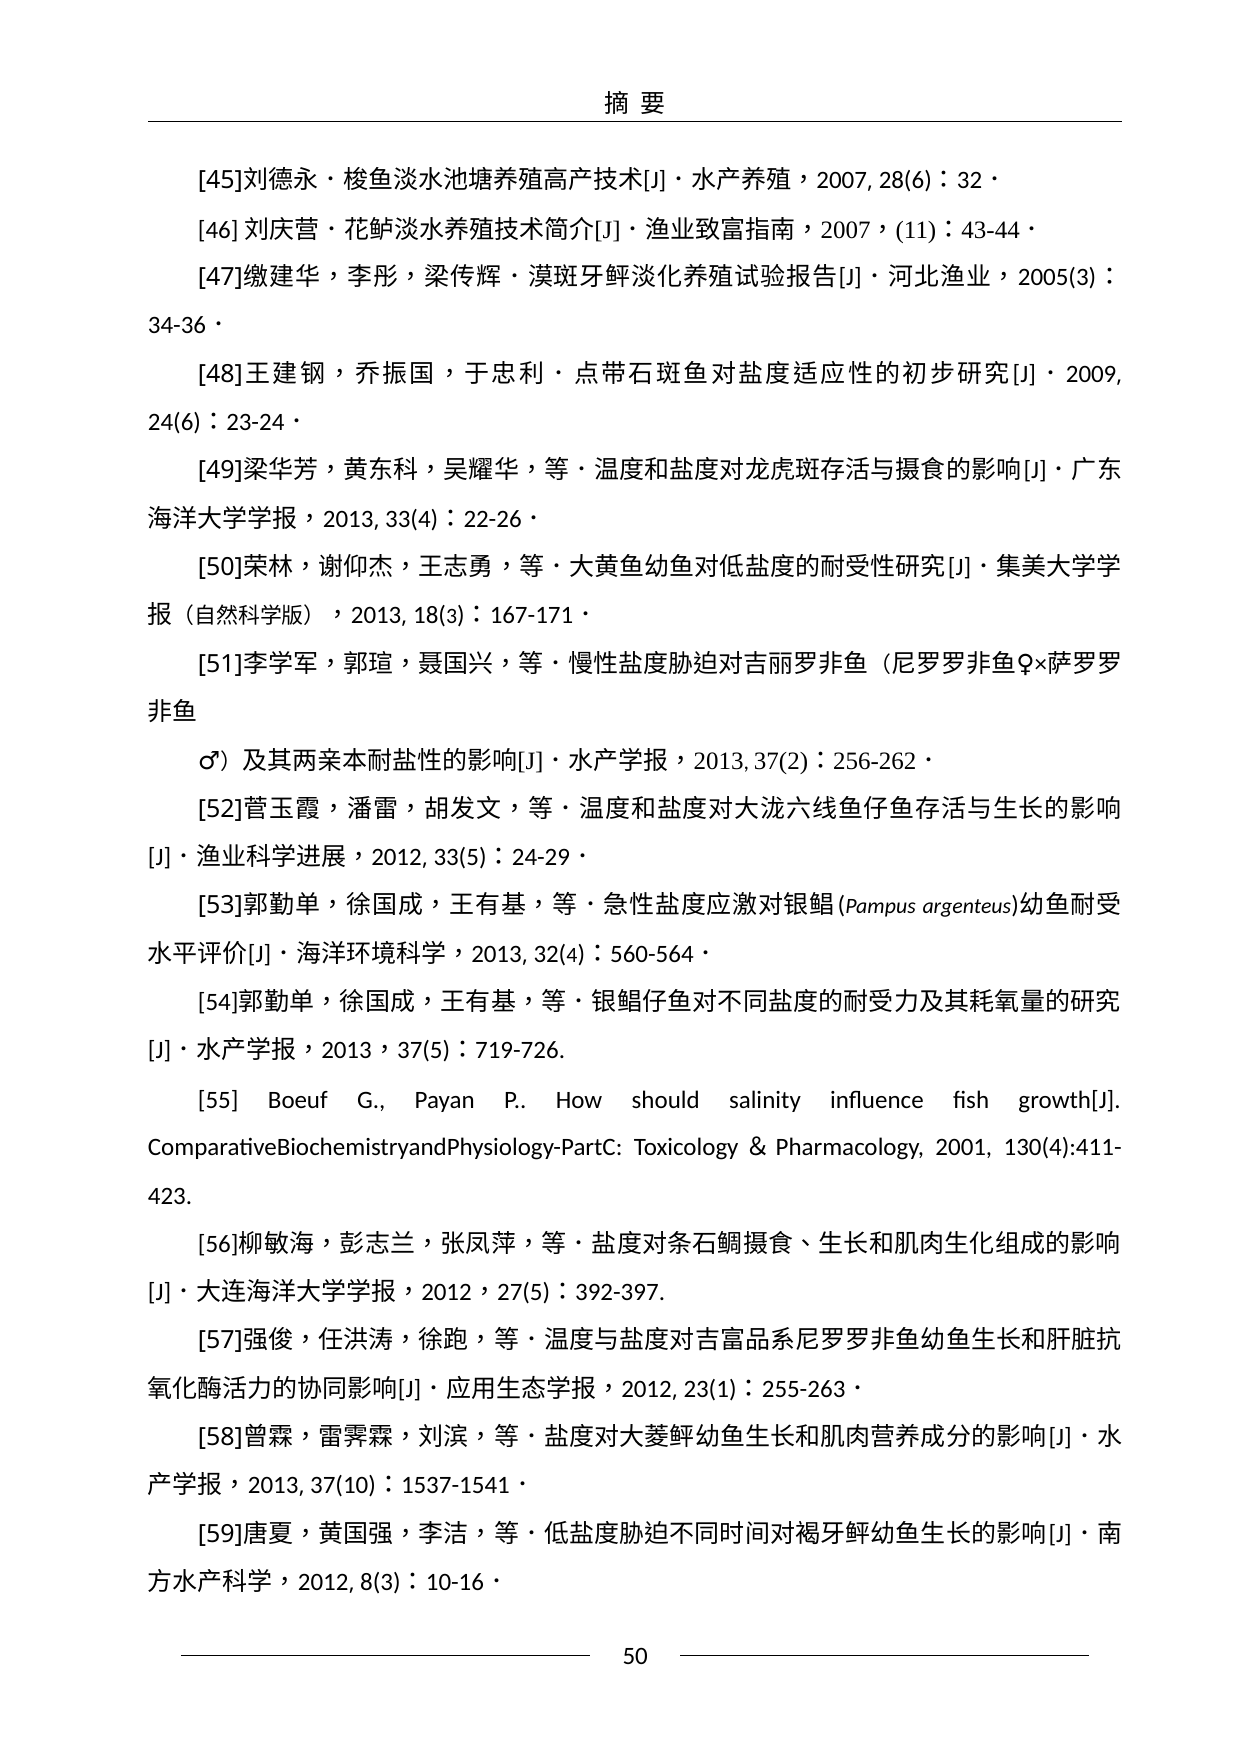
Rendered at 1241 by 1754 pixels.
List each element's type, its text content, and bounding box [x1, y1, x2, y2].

text [48]王建钢，乔振国，于忠利．点带石斑鱼对盐度适应性的初步研究[J]．2009, 24(6)：23-24． [148, 341, 1122, 438]
text [58]曾霖，雷霁霖，刘滨，等．盐度对大菱鲆幼鱼生长和肌肉营养成分的影响[J]．水产学报，2013, 37(10)：1537-1541． [148, 1404, 1122, 1501]
text [53]郭勤单，徐国成，王有基，等．急性盐度应激对银鲳(Pampus argenteus)幼鱼耐受水平评价[J]．海洋环境科学，2013, 32(4)：560-564． [148, 873, 1122, 969]
text [59]唐夏，黄国强，李洁，等．低盐度胁迫不同时间对褐牙鲆幼鱼生长的影响[J]．南方水产科学，2012, 8(3)：10-16． [148, 1501, 1122, 1598]
text [52]菅玉霞，潘雷，胡发文，等．温度和盐度对大泷六线鱼仔鱼存活与生长的影响[J]．渔业科学进展，2012, 33(5)：24-29． [148, 776, 1122, 873]
text [55] Boeuf G., Payan P.. How should salinity influence fish growth[J]. ComparativeBiochemistryandPhysiology-PartC: Toxicology＆Pharmacology, 2001, 130(4):411-423. [148, 1066, 1122, 1211]
text ♂）及其两亲本耐盐性的影响[J]．水产学报，2013, 37(2)：256-262． [148, 728, 1122, 776]
text [49]梁华芳，黄东科，吴耀华，等．温度和盐度对龙虎斑存活与摄食的影响[J]．广东海洋大学学报，2013, 33(4)：22-26． [148, 438, 1122, 534]
text [57]强俊，任洪涛，徐跑，等．温度与盐度对吉富品系尼罗罗非鱼幼鱼生长和肝脏抗氧化酶活力的协同影响[J]．应用生态学报，2012, 23(1)：255-263． [148, 1308, 1122, 1404]
text [50]荣林，谢仰杰，王志勇，等．大黄鱼幼鱼对低盐度的耐受性研究[J]．集美大学学报（自然科学版），2013, 18(3)：167-171． [148, 534, 1122, 631]
text [54]郭勤单，徐国成，王有基，等．银鲳仔鱼对不同盐度的耐受力及其耗氧量的研究[J]．水产学报，2013，37(5)：719-726. [148, 969, 1122, 1066]
text [51]李学军，郭瑄，聂国兴，等．慢性盐度胁迫对吉丽罗非鱼（尼罗罗非鱼♀×萨罗罗非鱼 [148, 631, 1122, 728]
text [47]缴建华，李彤，梁传辉．漠斑牙鲆淡化养殖试验报告[J]．河北渔业，2005(3)：34-36． [148, 244, 1122, 341]
text [45]刘德永．梭鱼淡水池塘养殖高产技术[J]．水产养殖，2007, 28(6)：32． [148, 148, 1122, 196]
text [56]柳敏海，彭志兰，张凤萍，等．盐度对条石鲷摄食、生长和肌肉生化组成的影响[J]．大连海洋大学学报，2012，27(5)：392-397. [148, 1211, 1122, 1308]
text [46] 刘庆营．花鲈淡水养殖技术简介[J]．渔业致富指南，2007，(11)：43-44． [148, 196, 1122, 244]
